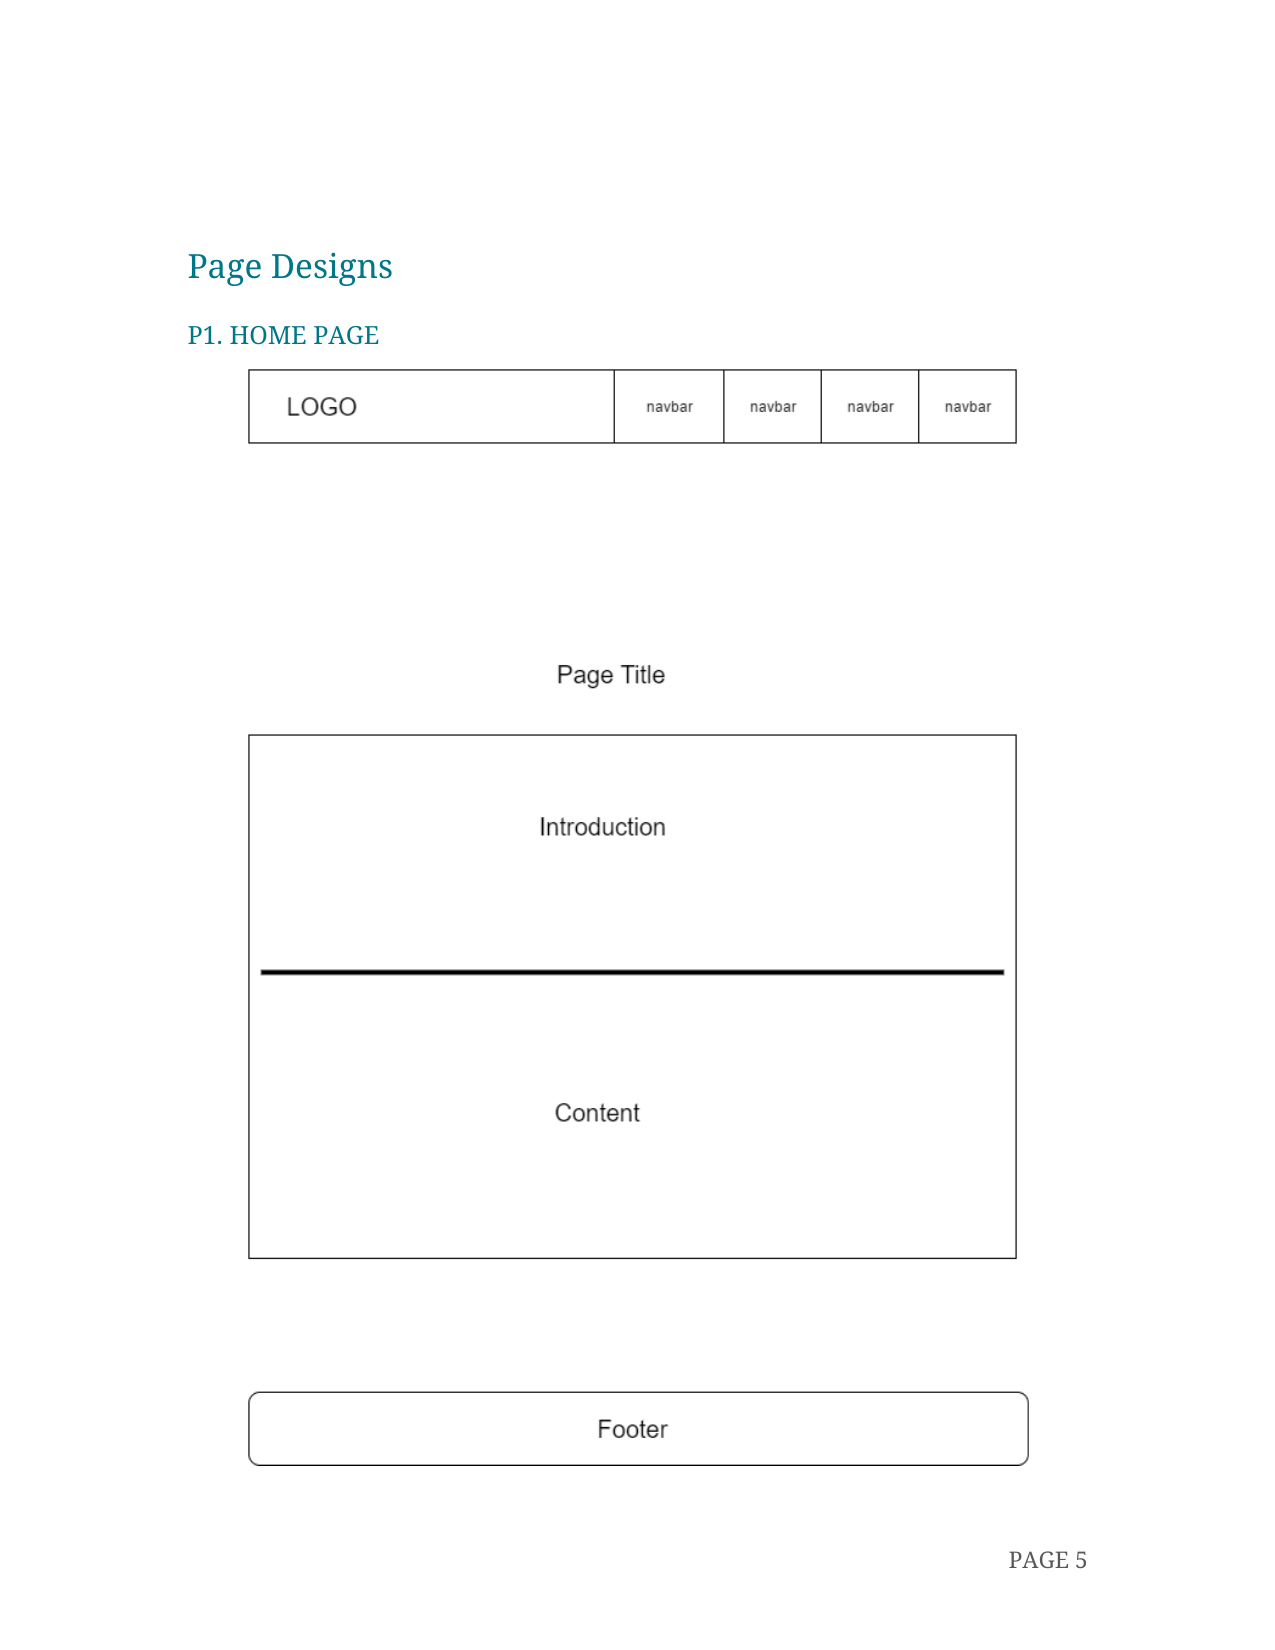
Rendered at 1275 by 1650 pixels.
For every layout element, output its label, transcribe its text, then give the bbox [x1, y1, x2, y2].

subtitle P1. Home Page [187, 317, 1087, 351]
subtitle Page Designs [187, 242, 1087, 288]
